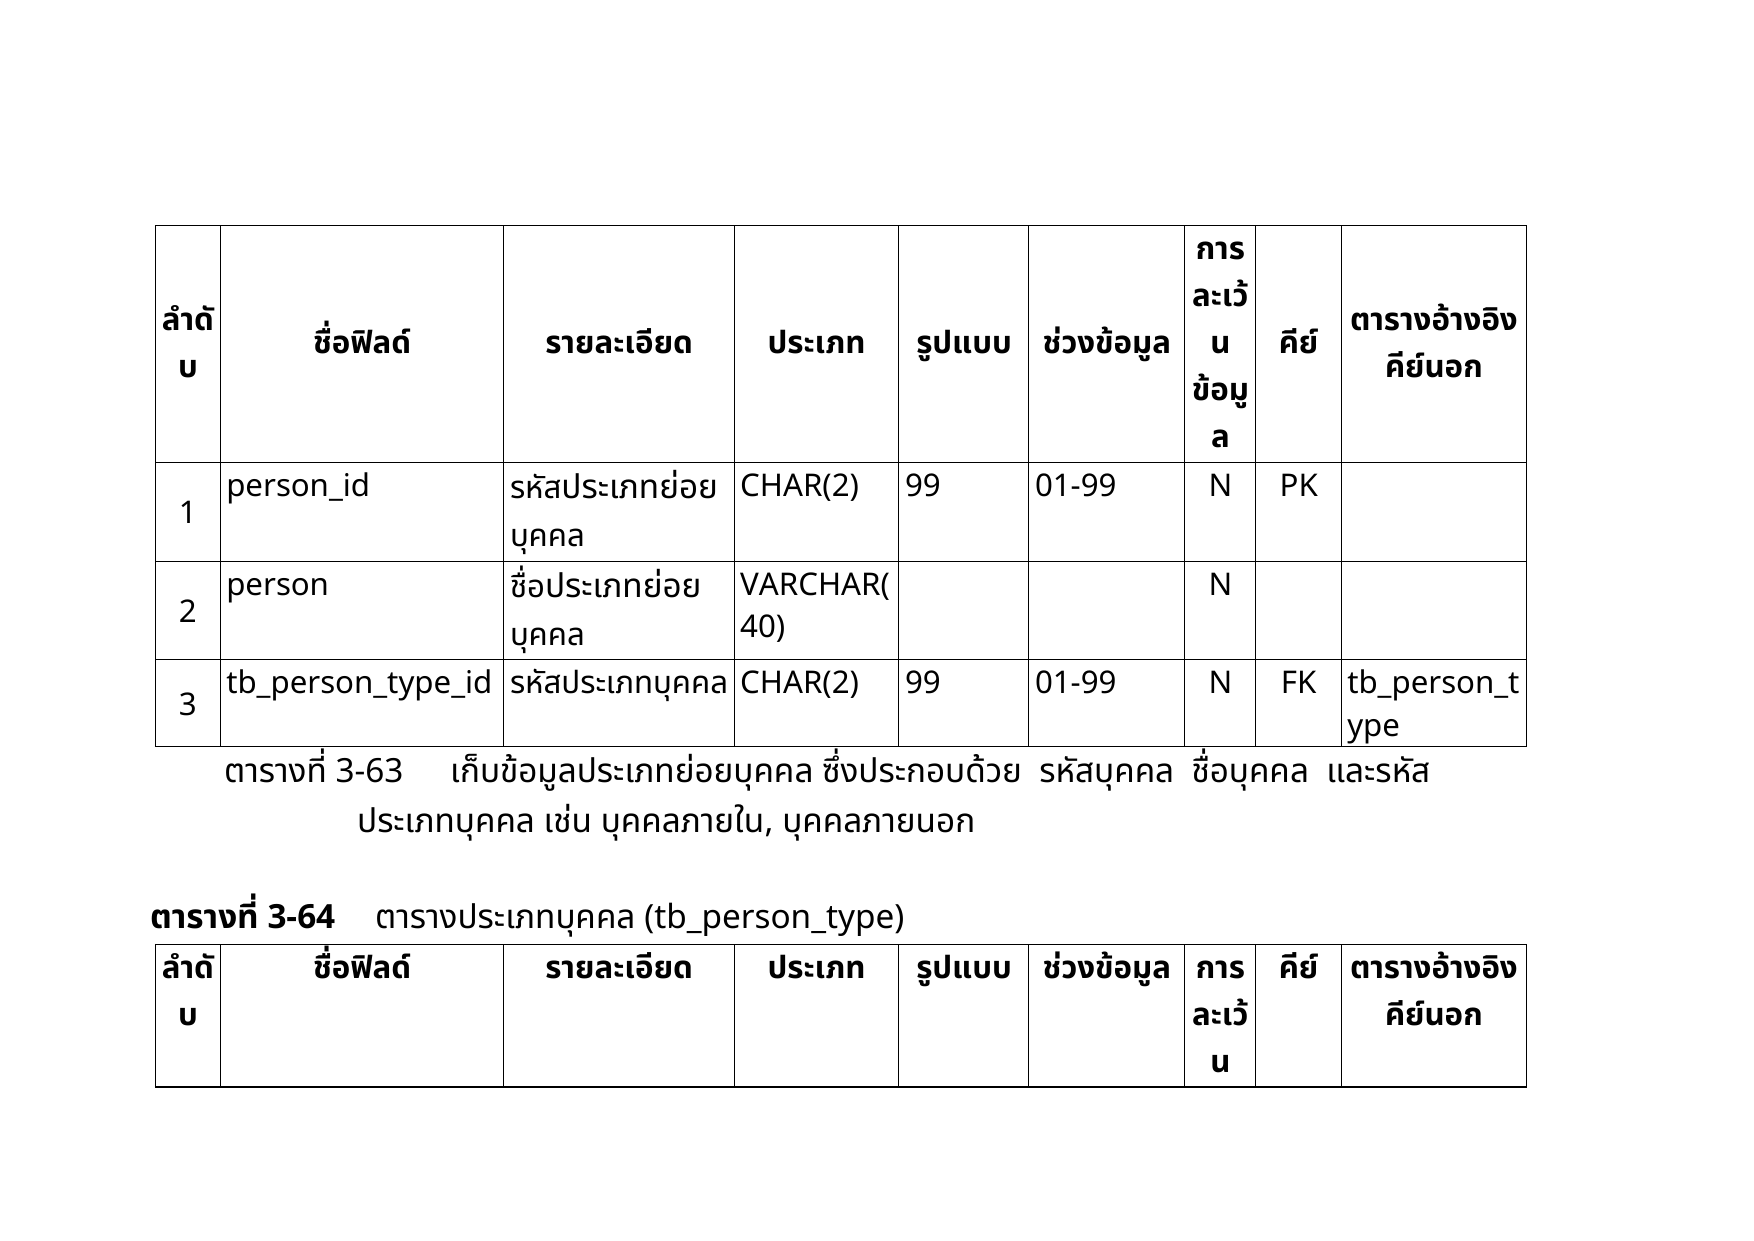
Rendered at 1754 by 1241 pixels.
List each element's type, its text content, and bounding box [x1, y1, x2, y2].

table_header คีย์ [1256, 226, 1341, 462]
table_cell 99 [899, 463, 1028, 561]
list ตารางประเภทบุคคล (tb_person_type) [150, 893, 1529, 944]
table_header ชื่อฟิลด์ [221, 945, 503, 1086]
table_cell person [221, 562, 503, 659]
table_cell [1342, 562, 1526, 659]
list เก็บข้อมูลประเภทย่อยบุคคล ซึ่งประกอบด้วย รหัสบุคคล ชื่อบุคคล และรหัสประเภทบุคคล เช่น บุคคลภายใน, บุคคลภายนอก [224, 747, 1529, 848]
table_cell VARCHAR(40) [735, 562, 898, 659]
table_header ตารางอ้างอิง คีย์นอก [1342, 226, 1526, 462]
table_header ประเภท [735, 226, 898, 462]
table_cell N [1185, 463, 1255, 561]
table_header ประเภท [735, 945, 898, 1086]
table_header ลำดับ [156, 226, 220, 462]
table_cell รหัสประเภทบุคคล [504, 660, 734, 746]
table_cell person_id [221, 463, 503, 561]
table_cell รหัสประเภทย่อยบุคคล [504, 463, 734, 561]
table_header ลำดับ [156, 945, 220, 1086]
table_header การละเว้นข้อมูล [1185, 945, 1255, 1086]
table_header รายละเอียด [504, 945, 734, 1086]
table_cell FK [1256, 660, 1341, 746]
table_cell N [1185, 562, 1255, 659]
table_cell N [1185, 660, 1255, 746]
table_header คีย์ [1256, 945, 1341, 1086]
table_header รูปแบบ [899, 945, 1028, 1086]
table_cell [1342, 463, 1526, 561]
table_cell CHAR(2) [735, 660, 898, 746]
table_cell PK [1256, 463, 1341, 561]
table_cell 01-99 [1029, 463, 1184, 561]
table_header ชื่อฟิลด์ [221, 226, 503, 462]
table_cell tb_person_type [1342, 660, 1526, 746]
table_cell 2 [156, 562, 220, 659]
table_cell [1256, 562, 1341, 659]
table_cell [1029, 562, 1184, 659]
table_header ช่วงข้อมูล [1029, 945, 1184, 1086]
table_cell tb_person_type_id [221, 660, 503, 746]
table_cell ชื่อประเภทย่อยบุคคล [504, 562, 734, 659]
table_cell 1 [156, 463, 220, 561]
table_header ช่วงข้อมูล [1029, 226, 1184, 462]
table_cell 99 [899, 660, 1028, 746]
table_cell CHAR(2) [735, 463, 898, 561]
table_cell 01-99 [1029, 660, 1184, 746]
table_cell [899, 562, 1028, 659]
table_cell 3 [156, 660, 220, 746]
table_header รายละเอียด [504, 226, 734, 462]
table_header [1342, 945, 1526, 1086]
table_header รูปแบบ [899, 226, 1028, 462]
table_header การละเว้นข้อมูล [1185, 226, 1255, 462]
